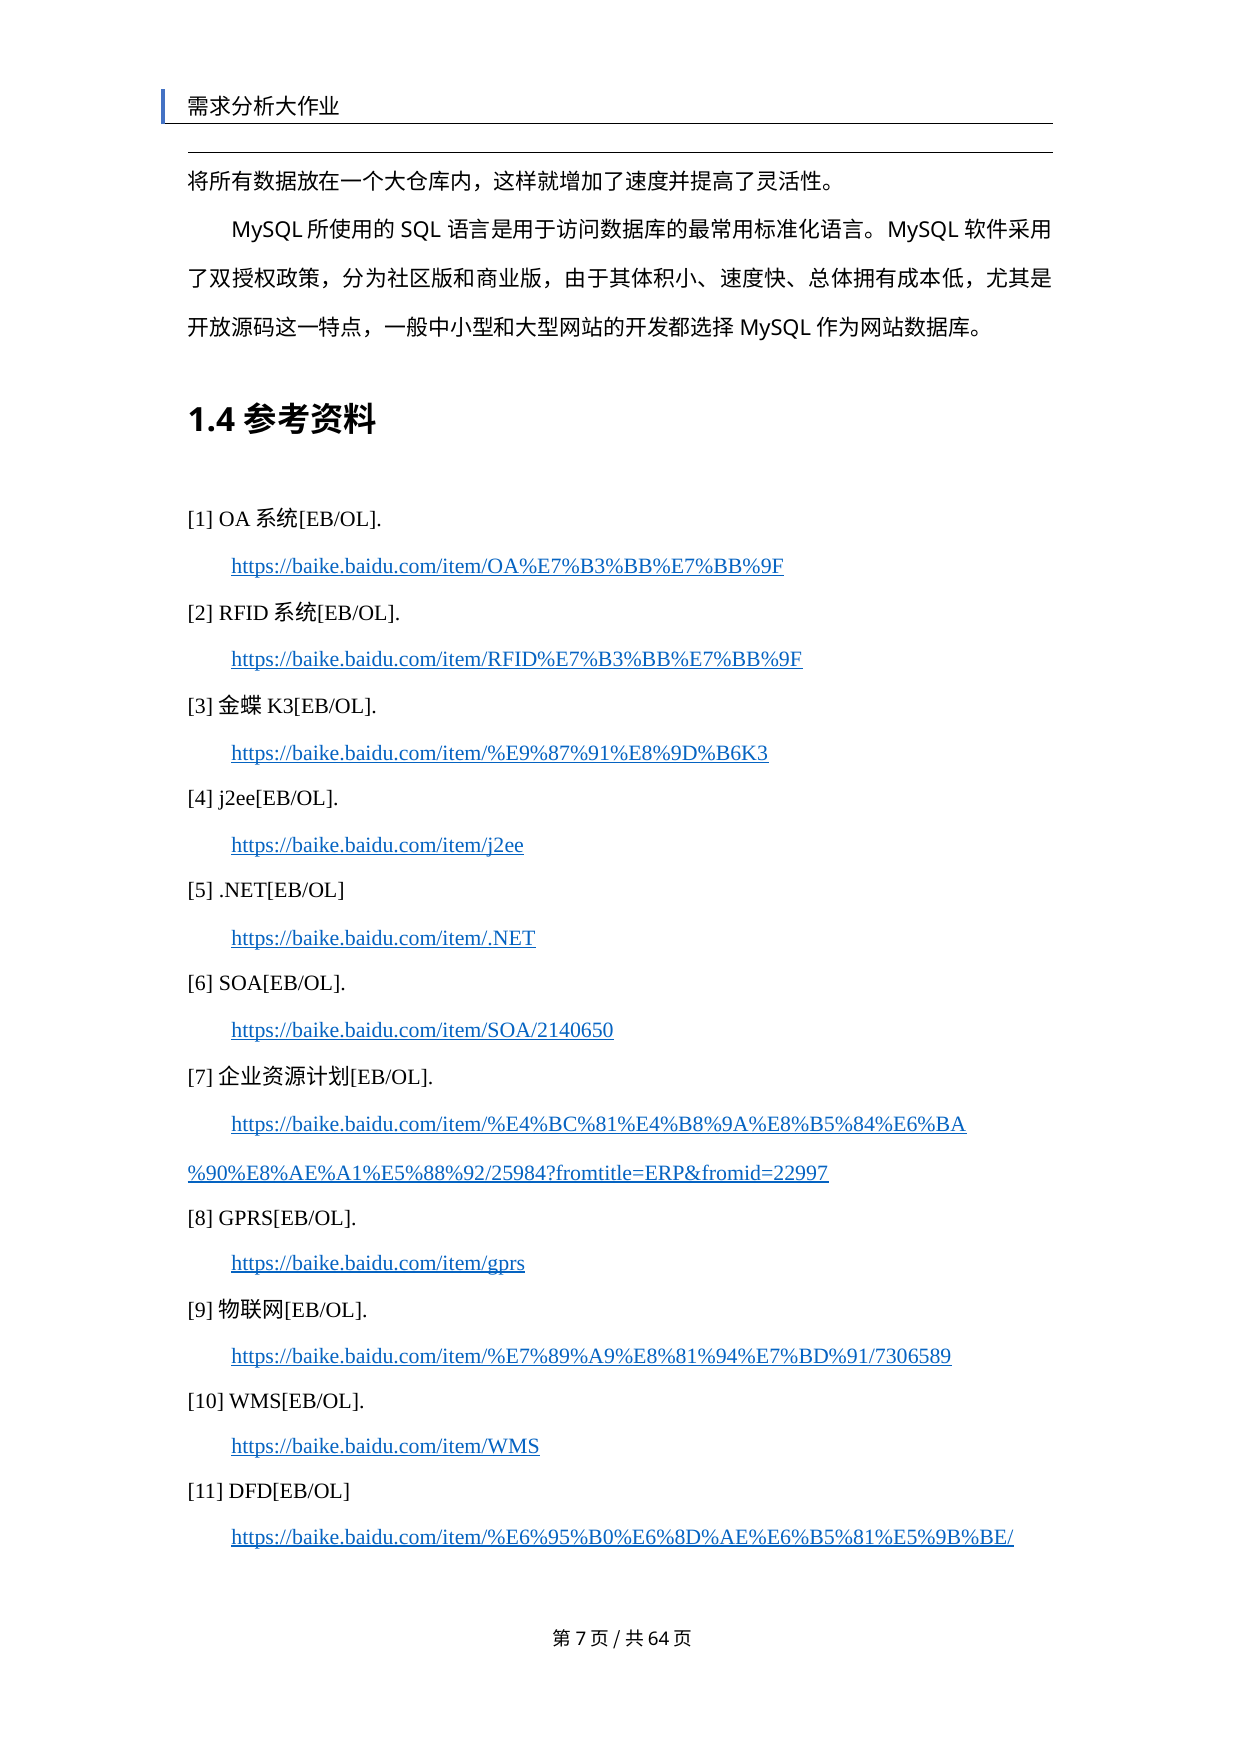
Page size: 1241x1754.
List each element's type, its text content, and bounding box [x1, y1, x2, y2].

text https://baike.baidu.com/item/RFID%E7%B3%BB%E7%BB%9F [187, 643, 1053, 675]
text [8] GPRS[EB/OL]. [187, 1201, 1053, 1233]
text https://baike.baidu.com/item/%E4%BC%81%E4%B8%9A%E8%B5%84%E6%BA%90%E8%AE%A1%E5%88%92/25984?fromtitle=ERP&fromid=22997 [187, 1107, 1053, 1188]
text [2] RFID系统[EB/OL]. [187, 594, 1053, 627]
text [187, 1520, 1053, 1552]
text [11] DFD[EB/OL] [187, 1475, 1053, 1507]
text https://baike.baidu.com/item/OA%E7%B3%BB%E7%BB%9F [187, 549, 1053, 582]
text [7] 企业资源计划[EB/OL]. [187, 1059, 1053, 1091]
subtitle 1.4 参考资料 [187, 385, 1053, 450]
text https://baike.baidu.com/item/SOA/2140650 [187, 1014, 1053, 1046]
text https://baike.baidu.com/item/.NET [187, 921, 1053, 954]
text [3] 金蝶K3[EB/OL]. [187, 688, 1053, 720]
text https://baike.baidu.com/item/j2ee [187, 829, 1053, 861]
text https://baike.baidu.com/item/%E7%89%A9%E8%81%94%E7%BD%91/7306589 [187, 1339, 1053, 1372]
text [10] WMS[EB/OL]. [187, 1385, 1053, 1417]
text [187, 163, 1053, 196]
text [6] SOA[EB/OL]. [187, 966, 1053, 999]
text https://baike.baidu.com/item/WMS [187, 1430, 1053, 1462]
text [9] 物联网[EB/OL]. [187, 1291, 1053, 1324]
text [1] OA系统[EB/OL]. [187, 501, 1053, 533]
text MySQL所使用的 SQL 语言是用于访问数据库的最常用标准化语言。MySQL 软件采用了双授权政策，分为社区版和商业版，由于其体积小、速度快、总体拥有成本低，尤其是开放源码这一特点，一般中小型和大型网站的开发都选择 MySQL 作为网站数据库。 [187, 212, 1053, 342]
text https://baike.baidu.com/item/%E9%87%91%E8%9D%B6K3 [187, 736, 1053, 769]
text https://baike.baidu.com/item/gprs [187, 1246, 1053, 1279]
text [5] .NET[EB/OL] [187, 874, 1053, 906]
text [4] j2ee[EB/OL]. [187, 781, 1053, 814]
